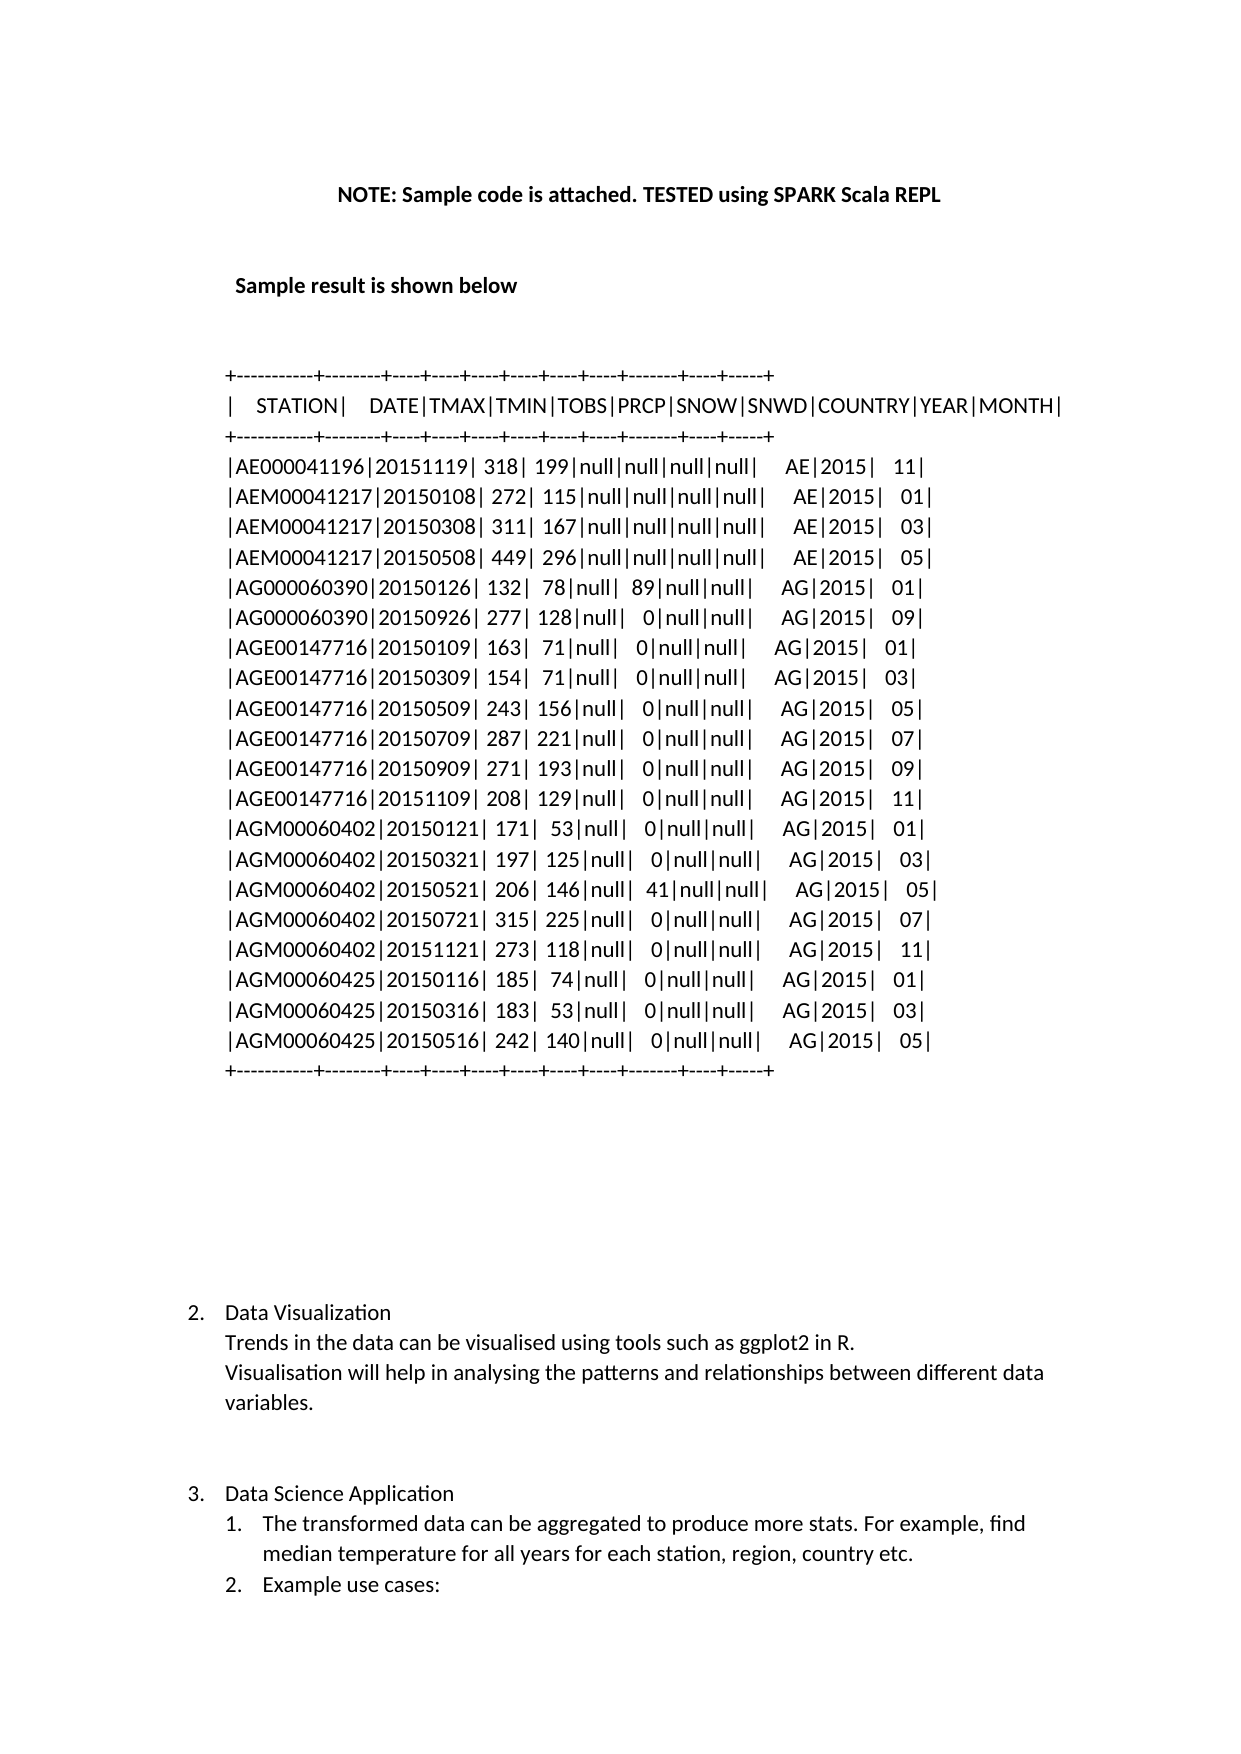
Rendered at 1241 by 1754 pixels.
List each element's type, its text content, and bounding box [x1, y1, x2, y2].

list |AGM00060402|20151121| 273| 118|null| 0|null|null| AG|2015| 11| [225, 935, 1090, 963]
list |AG000060390|20150126| 132| 78|null| 89|null|null| AG|2015| 01| [225, 573, 1090, 601]
list |AGE00147716|20151109| 208| 129|null| 0|null|null| AG|2015| 11| [225, 784, 1090, 812]
list |AGM00060402|20150121| 171| 53|null| 0|null|null| AG|2015| 01| [225, 814, 1090, 843]
list +-----------+--------+----+----+----+----+----+----+-------+----+-----+ [225, 1056, 1090, 1084]
list Trends in the data can be visualised using tools such as ggplot2 in R. Visualisation will help in analysing the patterns and relationships between different data variables. [225, 1328, 1090, 1417]
list |AGM00060425|20150316| 183| 53|null| 0|null|null| AG|2015| 03| [225, 996, 1090, 1024]
list +-----------+--------+----+----+----+----+----+----+-------+----+-----+ [225, 361, 1090, 389]
list |AGM00060402|20150721| 315| 225|null| 0|null|null| AG|2015| 07| [225, 905, 1090, 933]
list |AG000060390|20150926| 277| 128|null| 0|null|null| AG|2015| 09| [225, 603, 1090, 631]
list Data Science Application [187, 1479, 1090, 1507]
list |AGE00147716|20150709| 287| 221|null| 0|null|null| AG|2015| 07| [225, 724, 1090, 752]
list |AGE00147716|20150309| 154| 71|null| 0|null|null| AG|2015| 03| [225, 663, 1090, 692]
list +-----------+--------+----+----+----+----+----+----+-------+----+-----+ [225, 422, 1090, 450]
list Sample result is shown below [225, 271, 1090, 299]
list |AGE00147716|20150909| 271| 193|null| 0|null|null| AG|2015| 09| [225, 754, 1090, 782]
list |AGM00060425|20150116| 185| 74|null| 0|null|null| AG|2015| 01| [225, 966, 1090, 994]
list |AE000041196|20151119| 318| 199|null|null|null|null| AE|2015| 11| [225, 452, 1090, 480]
list |AGE00147716|20150109| 163| 71|null| 0|null|null| AG|2015| 01| [225, 633, 1090, 661]
list |AEM00041217|20150508| 449| 296|null|null|null|null| AE|2015| 05| [225, 543, 1090, 571]
list |AGM00060402|20150321| 197| 125|null| 0|null|null| AG|2015| 03| [225, 845, 1090, 873]
list |AGE00147716|20150509| 243| 156|null| 0|null|null| AG|2015| 05| [225, 694, 1090, 722]
list | STATION| DATE|TMAX|TMIN|TOBS|PRCP|SNOW|SNWD|COUNTRY|YEAR|MONTH| [225, 392, 1090, 420]
list Data Visualization [187, 1298, 1090, 1326]
list |AGM00060425|20150516| 242| 140|null| 0|null|null| AG|2015| 05| [225, 1026, 1090, 1054]
list NOTE: Sample code is attached. TESTED using SPARK Scala REPL [337, 180, 1090, 208]
list Example use cases: [225, 1570, 1090, 1598]
list |AEM00041217|20150308| 311| 167|null|null|null|null| AE|2015| 03| [225, 512, 1090, 541]
list |AEM00041217|20150108| 272| 115|null|null|null|null| AE|2015| 01| [225, 482, 1090, 510]
list |AGM00060402|20150521| 206| 146|null| 41|null|null| AG|2015| 05| [225, 875, 1090, 903]
list The transformed data can be aggregated to produce more stats. For example, find median temperature for all years for each station, region, country etc. [225, 1509, 1090, 1568]
